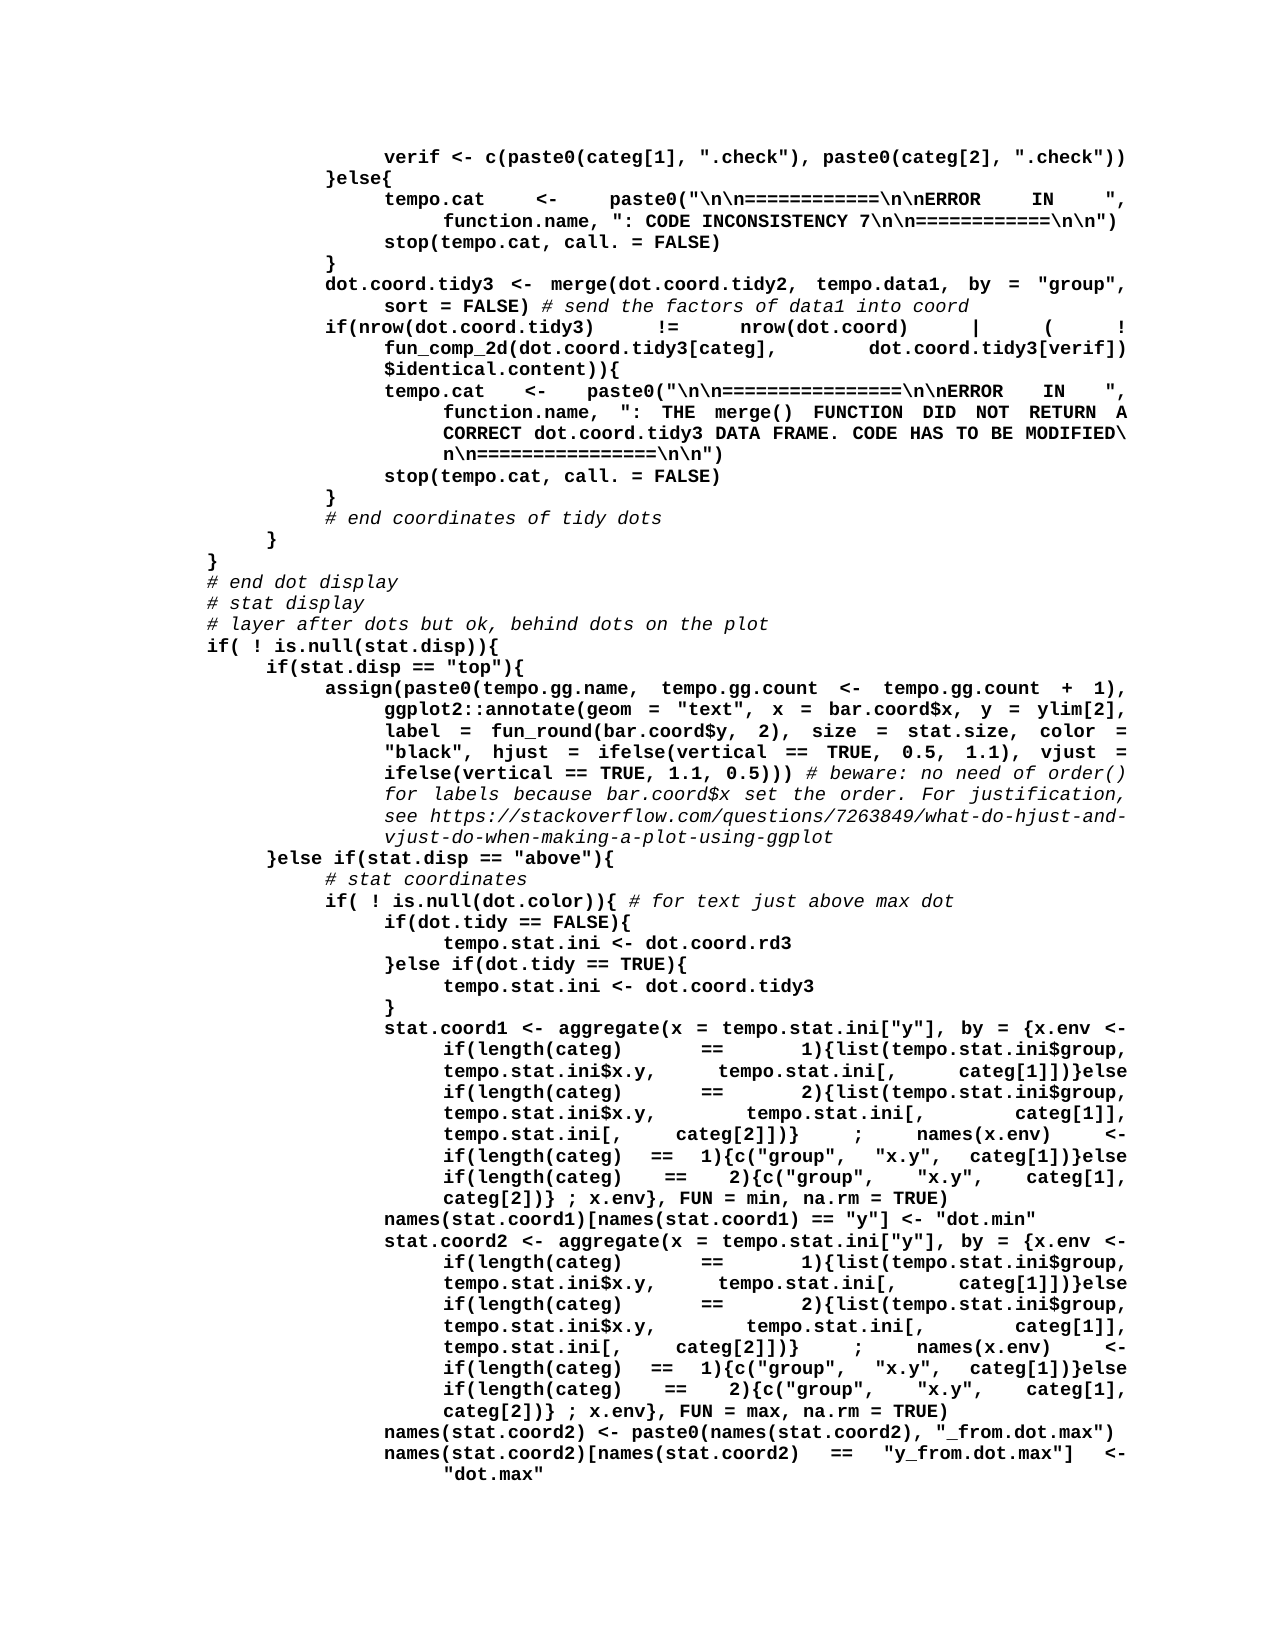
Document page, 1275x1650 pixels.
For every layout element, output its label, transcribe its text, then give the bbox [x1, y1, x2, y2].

text tempo.cat <- paste0("\n\n============\n\nERROR IN ", function.name, ": CODE INCONSISTENCY 7\n\n============\n\n") [384, 190, 1127, 233]
text stat.coord1 <- aggregate(x = tempo.stat.ini["y"], by = {x.env <- if(length(categ) == 1){list(tempo.stat.ini$group, tempo.stat.ini$x.y, tempo.stat.ini[, categ[1]])}else if(length(categ) == 2){list(tempo.stat.ini$group, tempo.stat.ini$x.y, tempo.stat.ini[, categ[1]], tempo.stat.ini[, categ[2]])} ; names(x.env) <- if(length(categ) == 1){c("group", "x.y", categ[1])}else if(length(categ) == 2){c("group", "x.y", categ[1], categ[2])} ; x.env}, FUN = min, na.rm = TRUE) [384, 1019, 1127, 1210]
text # layer after dots but ok, behind dots on the plot [207, 615, 1127, 636]
text } [325, 488, 1127, 509]
text tempo.stat.ini <- dot.coord.tidy3 [443, 976, 1127, 998]
text names(stat.coord2) <- paste0(names(stat.coord2), "_from.dot.max") [384, 1423, 1127, 1444]
text } [384, 998, 1127, 1019]
text tempo.stat.ini <- dot.coord.rd3 [443, 934, 1127, 955]
text }else{ [325, 169, 1127, 190]
text names(stat.coord1)[names(stat.coord1) == "y"] <- "dot.min" [384, 1210, 1127, 1231]
text if(nrow(dot.coord.tidy3) != nrow(dot.coord) | ( ! fun_comp_2d(dot.coord.tidy3[categ], dot.coord.tidy3[verif])$identical.content)){ [325, 318, 1127, 381]
text # stat display [207, 594, 1127, 615]
text } [207, 551, 1127, 573]
text stop(tempo.cat, call. = FALSE) [384, 466, 1127, 488]
text # end coordinates of tidy dots [325, 509, 1127, 530]
text if(dot.tidy == FALSE){ [384, 913, 1127, 934]
text assign(paste0(tempo.gg.name, tempo.gg.count <- tempo.gg.count + 1), ggplot2::annotate(geom = "text", x = bar.coord$x, y = ylim[2], label = fun_round(bar.coord$y, 2), size = stat.size, color = "black", hjust = ifelse(vertical == TRUE, 0.5, 1.1), vjust = ifelse(vertical == TRUE, 1.1, 0.5))) # beware: no need of order() for labels because bar.coord$x set the order. For justification, see https://stackoverflow.com/questions/7263849/what-do-hjust-and-vjust-do-when-making-a-plot-using-ggplot [325, 679, 1127, 849]
text stat.coord2 <- aggregate(x = tempo.stat.ini["y"], by = {x.env <- if(length(categ) == 1){list(tempo.stat.ini$group, tempo.stat.ini$x.y, tempo.stat.ini[, categ[1]])}else if(length(categ) == 2){list(tempo.stat.ini$group, tempo.stat.ini$x.y, tempo.stat.ini[, categ[1]], tempo.stat.ini[, categ[2]])} ; names(x.env) <- if(length(categ) == 1){c("group", "x.y", categ[1])}else if(length(categ) == 2){c("group", "x.y", categ[1], categ[2])} ; x.env}, FUN = max, na.rm = TRUE) [384, 1231, 1127, 1423]
text verif <- c(paste0(categ[1], ".check"), paste0(categ[2], ".check")) [384, 148, 1127, 169]
text } [325, 254, 1127, 275]
text }else if(stat.disp == "above"){ [266, 849, 1127, 870]
text # stat coordinates [325, 870, 1127, 891]
text } [266, 530, 1127, 551]
text if( ! is.null(dot.color)){ # for text just above max dot [325, 891, 1127, 913]
text if( ! is.null(stat.disp)){ [207, 636, 1127, 658]
text if(stat.disp == "top"){ [266, 658, 1127, 679]
text dot.coord.tidy3 <- merge(dot.coord.tidy2, tempo.data1, by = "group", sort = FALSE) # send the factors of data1 into coord [325, 275, 1127, 318]
text }else if(dot.tidy == TRUE){ [384, 955, 1127, 976]
text stop(tempo.cat, call. = FALSE) [384, 233, 1127, 254]
text names(stat.coord2)[names(stat.coord2) == "y_from.dot.max"] <- "dot.max" [384, 1444, 1127, 1486]
text tempo.cat <- paste0("\n\n================\n\nERROR IN ", function.name, ": THE merge() FUNCTION DID NOT RETURN A CORRECT dot.coord.tidy3 DATA FRAME. CODE HAS TO BE MODIFIED\n\n================\n\n") [384, 381, 1127, 466]
text # end dot display [207, 573, 1127, 594]
